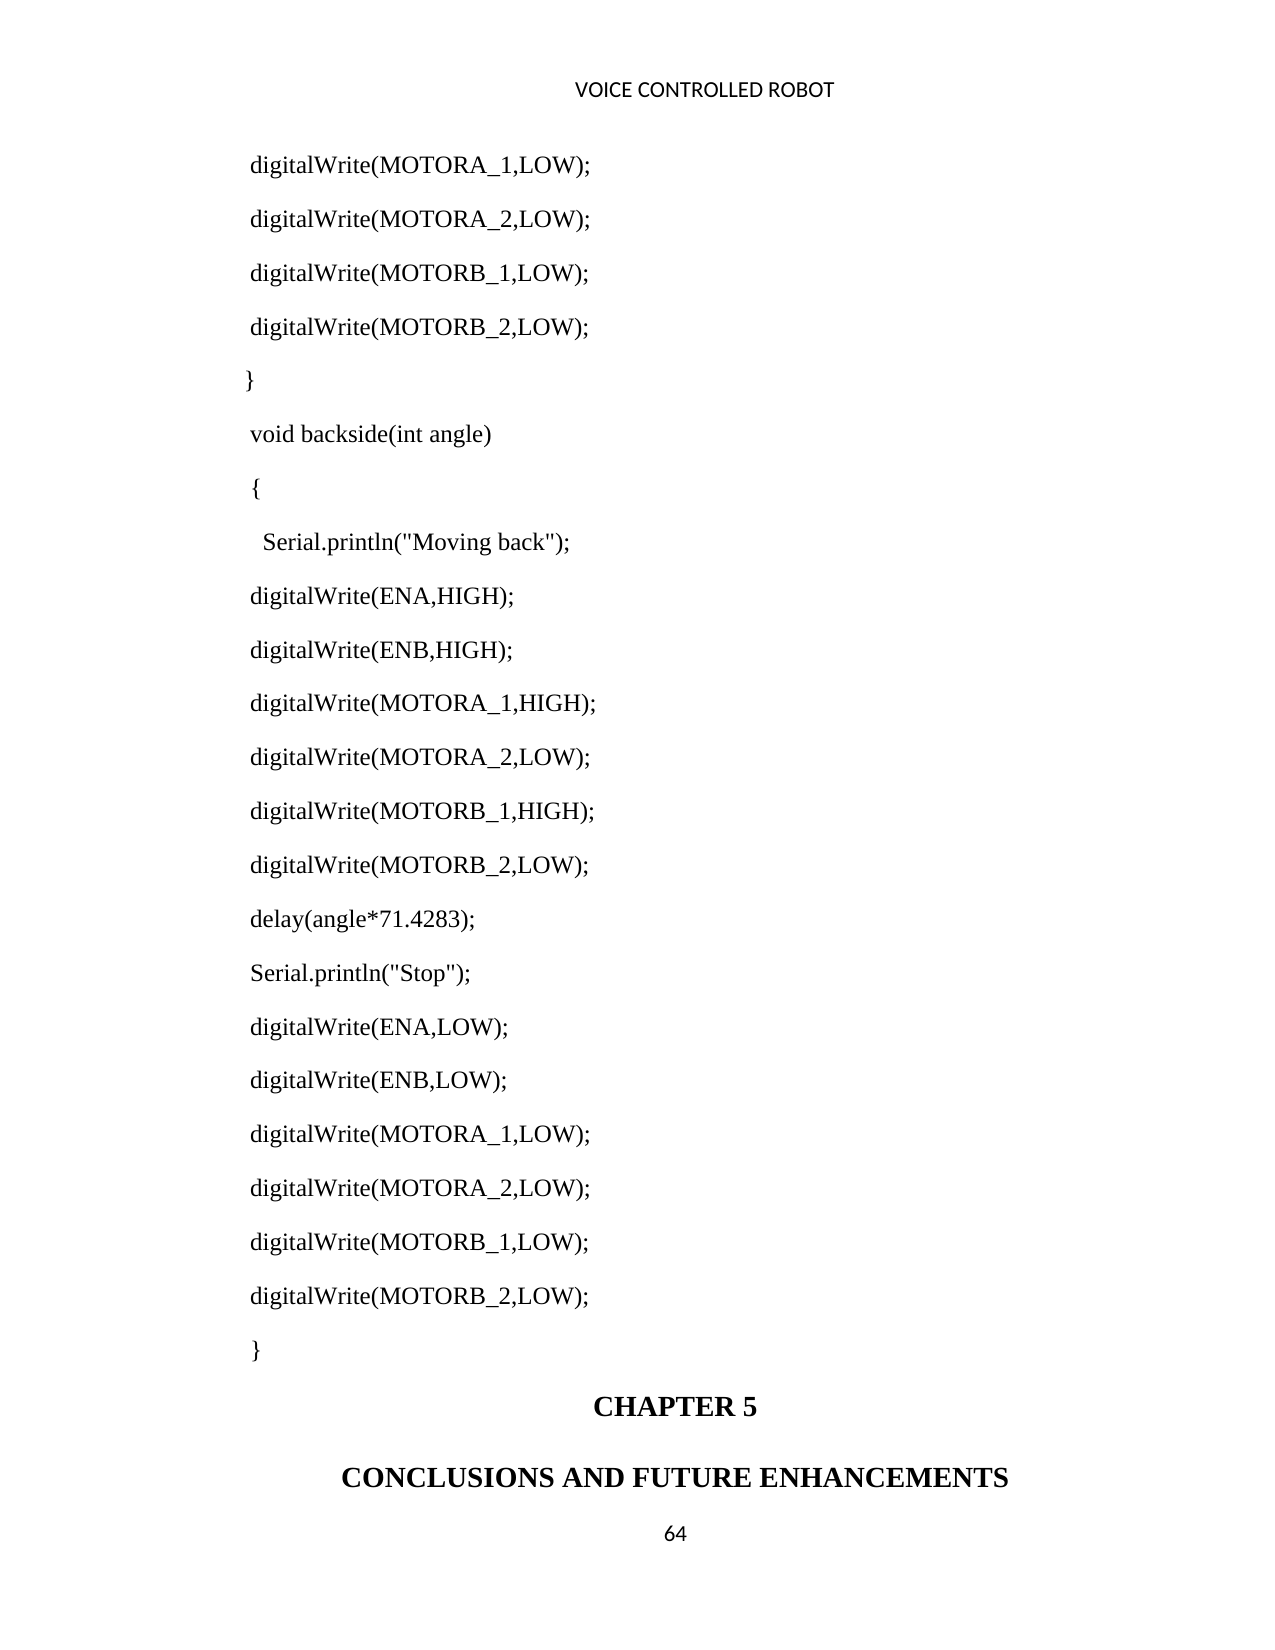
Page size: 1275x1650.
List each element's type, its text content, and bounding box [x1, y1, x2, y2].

text digitalWrite(ENB,HIGH); [225, 742, 1125, 771]
text { [225, 581, 1125, 609]
text digitalWrite(ENA,HIGH); [225, 688, 1125, 717]
text void backside(int angle) [225, 527, 1125, 556]
text digitalWrite(ENA,LOW); [225, 150, 1125, 179]
text Serial.println("Stop"); [225, 1066, 1125, 1094]
text delay(angle*71.4283); [225, 1012, 1125, 1040]
text digitalWrite(ENB,LOW); [225, 1173, 1125, 1202]
text digitalWrite(MOTORB_1,LOW); [225, 365, 1125, 394]
text digitalWrite(MOTORB_2,LOW); [225, 1389, 1125, 1417]
text digitalWrite(MOTORA_1,HIGH); [225, 796, 1125, 825]
text digitalWrite(MOTORB_1,LOW); [225, 1335, 1125, 1363]
text digitalWrite(MOTORA_1,LOW); [225, 258, 1125, 286]
text } [225, 1442, 1125, 1471]
text digitalWrite(MOTORB_1,HIGH); [225, 904, 1125, 933]
text Serial.println("Moving back"); [225, 635, 1125, 663]
text digitalWrite(ENB,LOW); [225, 204, 1125, 233]
text digitalWrite(MOTORA_1,LOW); [225, 1227, 1125, 1256]
text digitalWrite(MOTORA_2,LOW); [225, 1281, 1125, 1310]
text digitalWrite(MOTORB_2,LOW); [225, 958, 1125, 987]
text digitalWrite(MOTORA_2,LOW); [225, 312, 1125, 340]
text } [225, 473, 1125, 502]
text digitalWrite(ENA,LOW); [225, 1119, 1125, 1148]
text digitalWrite(MOTORA_2,LOW); [225, 850, 1125, 879]
text digitalWrite(MOTORB_2,LOW); [225, 419, 1125, 448]
